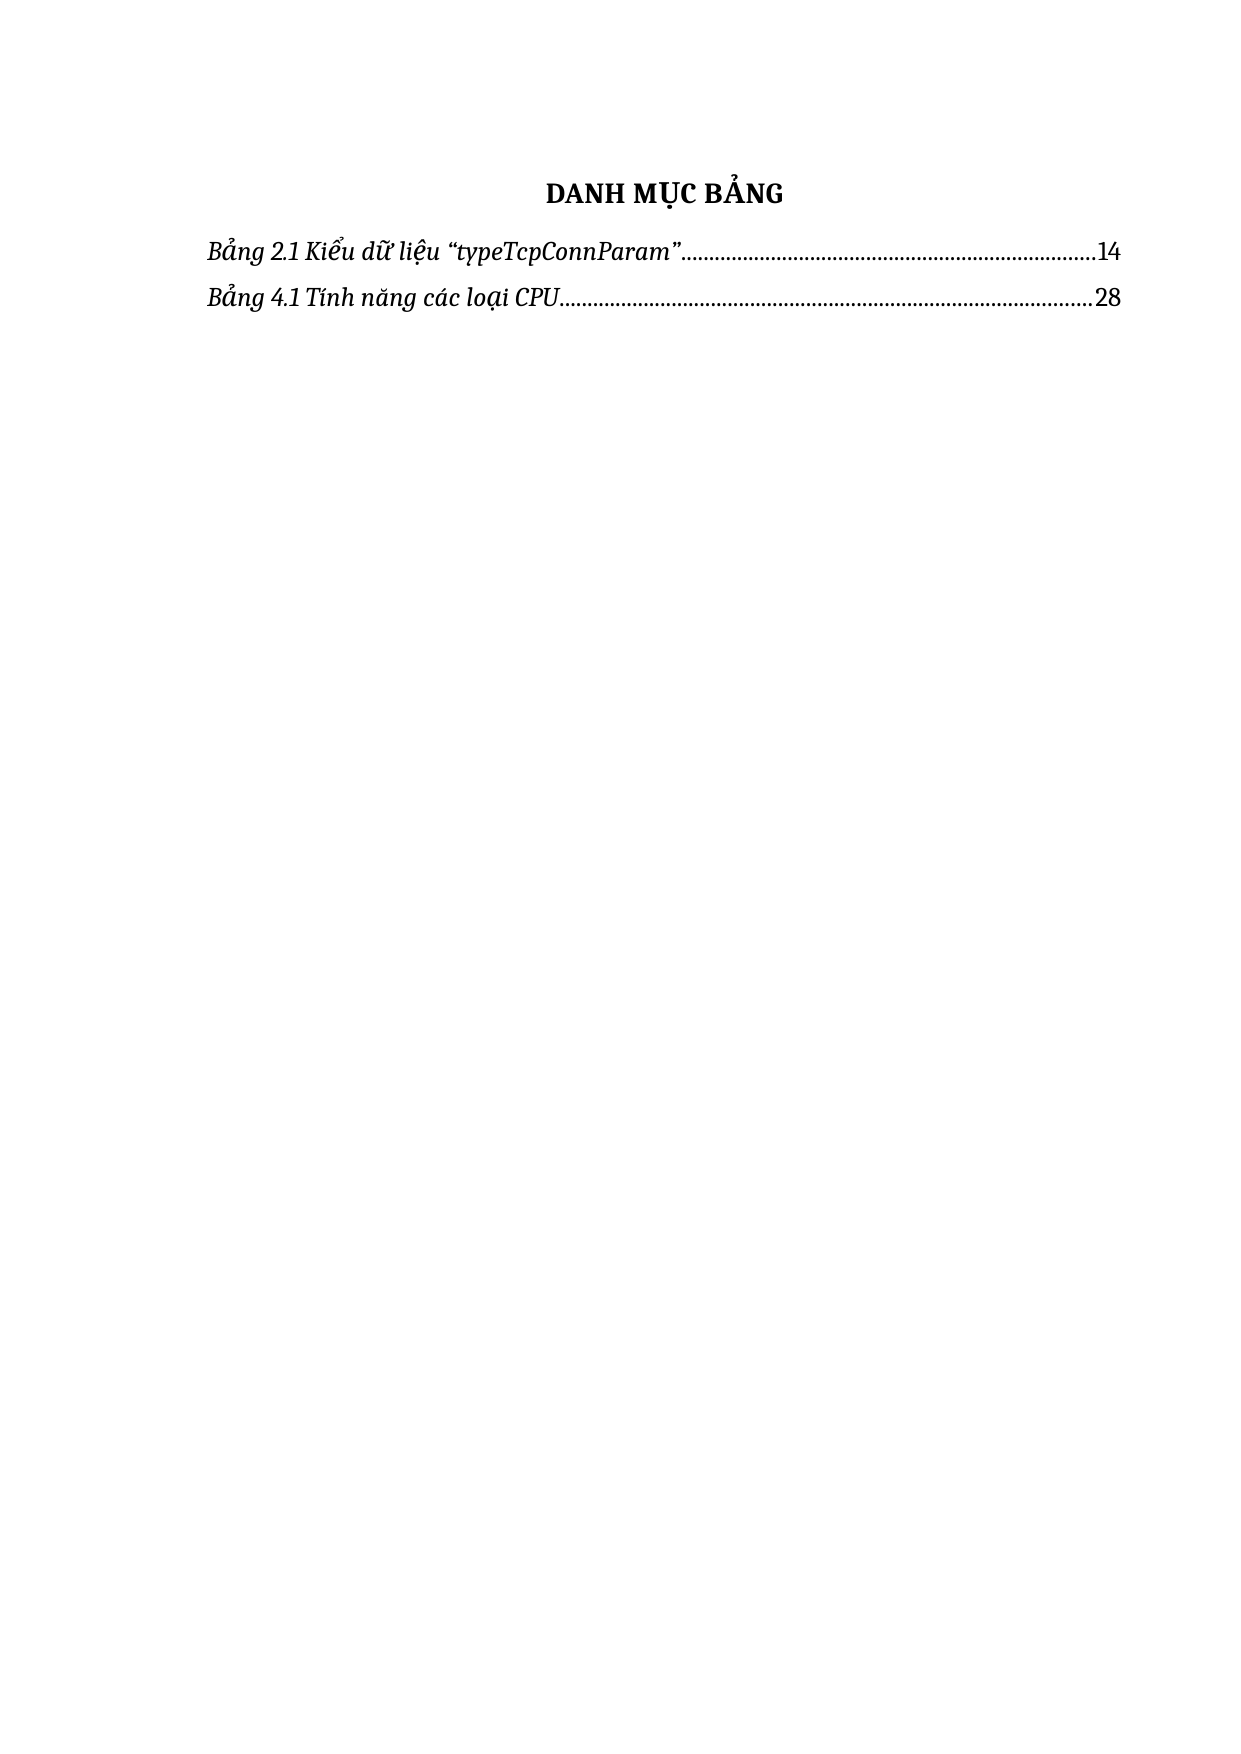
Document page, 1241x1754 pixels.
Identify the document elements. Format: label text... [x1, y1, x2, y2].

text Bảng 4.1 Tính năng các loại CPU 28 [207, 282, 1122, 313]
text Bảng 2.1 Kiểu dữ liệu “typeTcpConnParam” 14 [207, 236, 1122, 267]
title DANH MỤC BẢNG [207, 177, 1122, 211]
